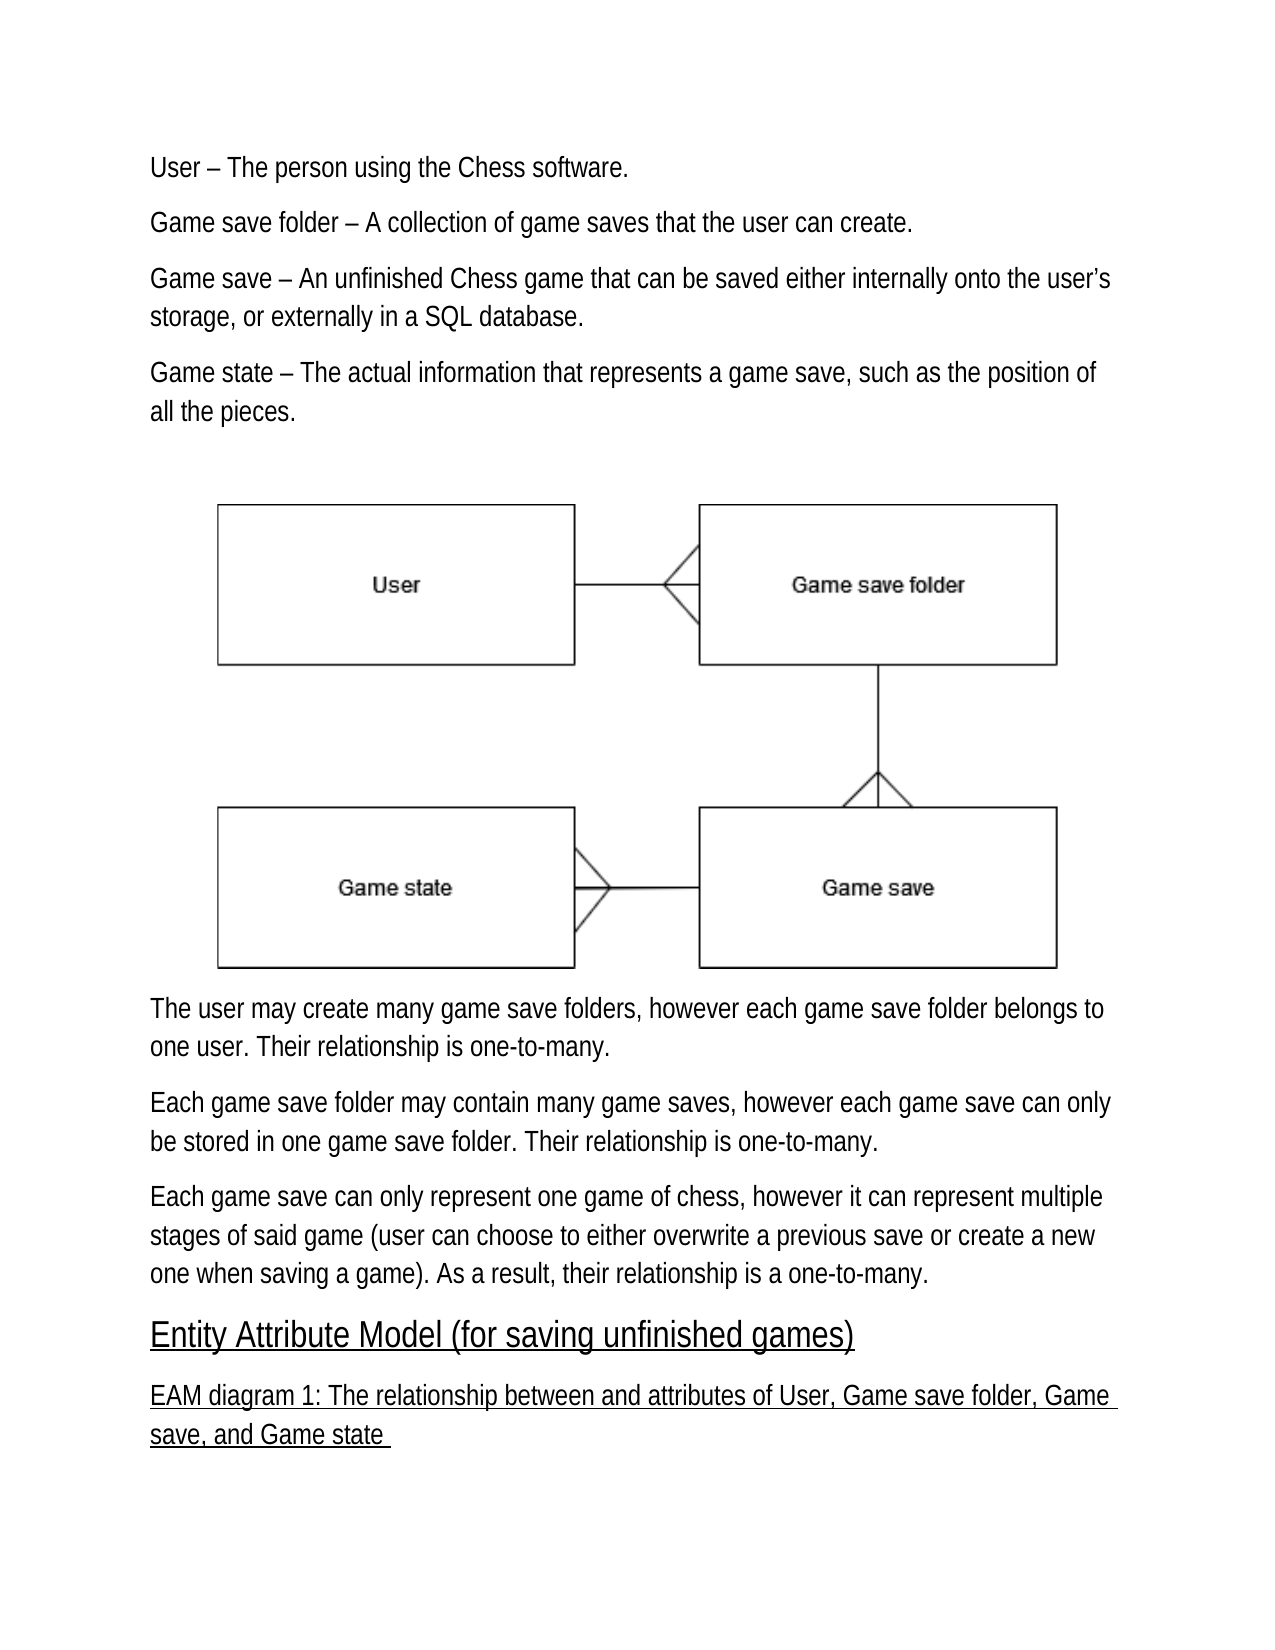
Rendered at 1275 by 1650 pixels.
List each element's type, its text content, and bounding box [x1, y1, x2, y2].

text User – The person using the Chess software. [150, 150, 1125, 183]
text Entity Attribute Model (for saving unfinished games) [150, 1312, 1125, 1355]
text Game save folder – A collection of game saves that the user can create. [150, 205, 1125, 239]
text Each game save folder may contain many game saves, however each game save can only be stored in one game save folder. Their relationship is one-to-many. [150, 1085, 1125, 1157]
text Game state – The actual information that represents a game save, such as the position of all the pieces. [150, 355, 1125, 427]
text EAM diagram 1: The relationship between and attributes of User, Game save folder, Game save, and Game state [150, 1378, 1125, 1451]
picture [217, 504, 1058, 969]
text Game save – An unfinished Chess game that can be saved either internally onto the user’s storage, or externally in a SQL database. [150, 261, 1125, 333]
text The user may create many game save folders, however each game save folder belongs to one user. Their relationship is one-to-many. [150, 991, 1125, 1063]
text Each game save can only represent one game of chess, however it can represent multiple stages of said game (user can choose to either overwrite a previous save or create a new one when saving a game). As a result, their relationship is a one-to-many. [150, 1179, 1125, 1290]
